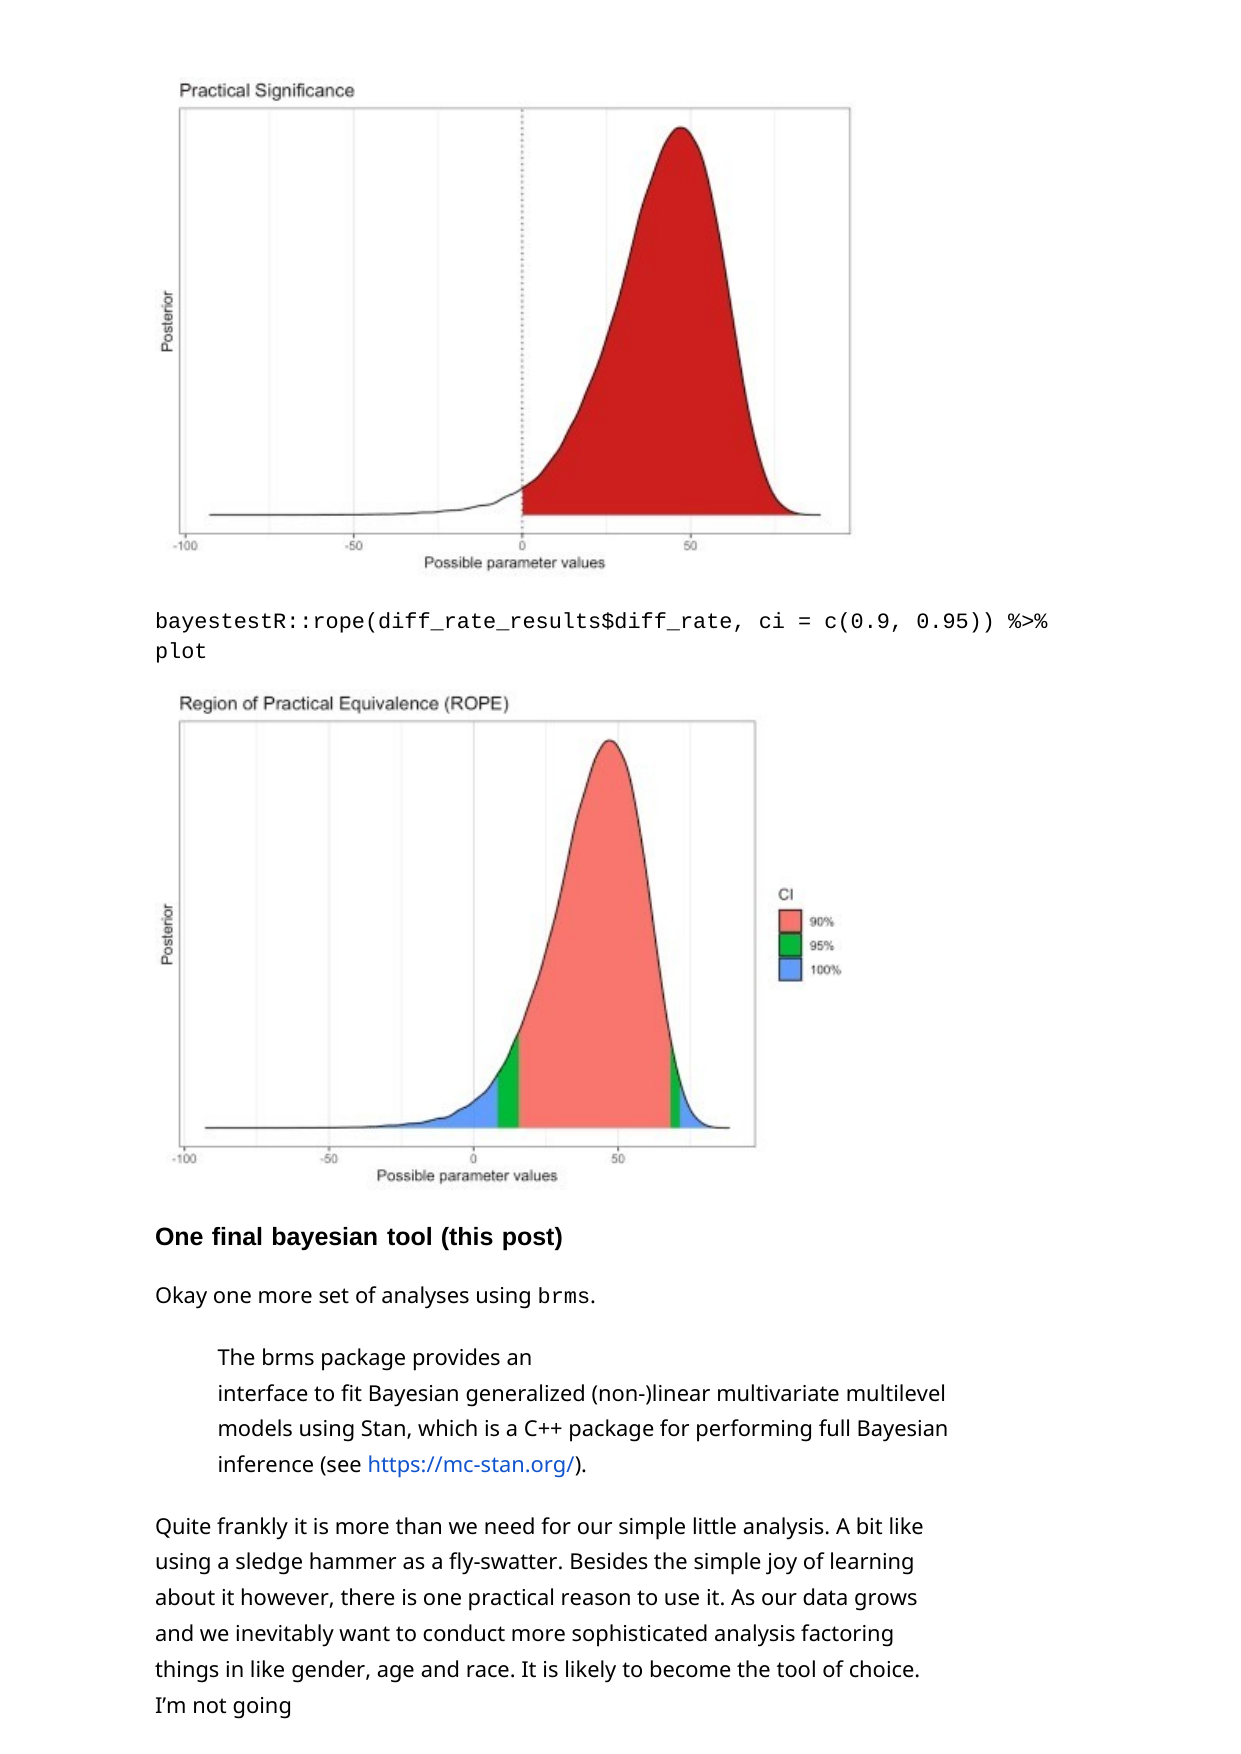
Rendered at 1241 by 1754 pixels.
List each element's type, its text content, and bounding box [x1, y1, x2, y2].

text interface to fit Bayesian generalized (non-)linear multivariate multilevel [217, 1378, 1103, 1408]
picture [154, 689, 843, 1190]
text Okay one more set of analyses using brms. [155, 1280, 1103, 1310]
text models using Stan, which is a C++ package for performing full Bayesian inference (see https://mc-stan.org/). [217, 1413, 1012, 1479]
text using a sledge hammer as a fly-swatter. Besides the simple joy of learning about it however, there is one practical reason to use it. As our data grows and we inevitably want to conduct more sophisticated analysis factoring things in like gender, age and race. It is likely to become the tool of choice. I’m not going [155, 1546, 937, 1720]
picture [154, 77, 857, 577]
text The brms package provides an [217, 1342, 1103, 1372]
subtitle One final bayesian tool (this post) [155, 1222, 1103, 1251]
text bayestestR::rope(diff_rate_results$diff_rate, ci = c(0.9, 0.95)) %>% plot [155, 610, 1087, 665]
text Quite frankly it is more than we need for our simple little analysis. A bit like [155, 1511, 1103, 1541]
